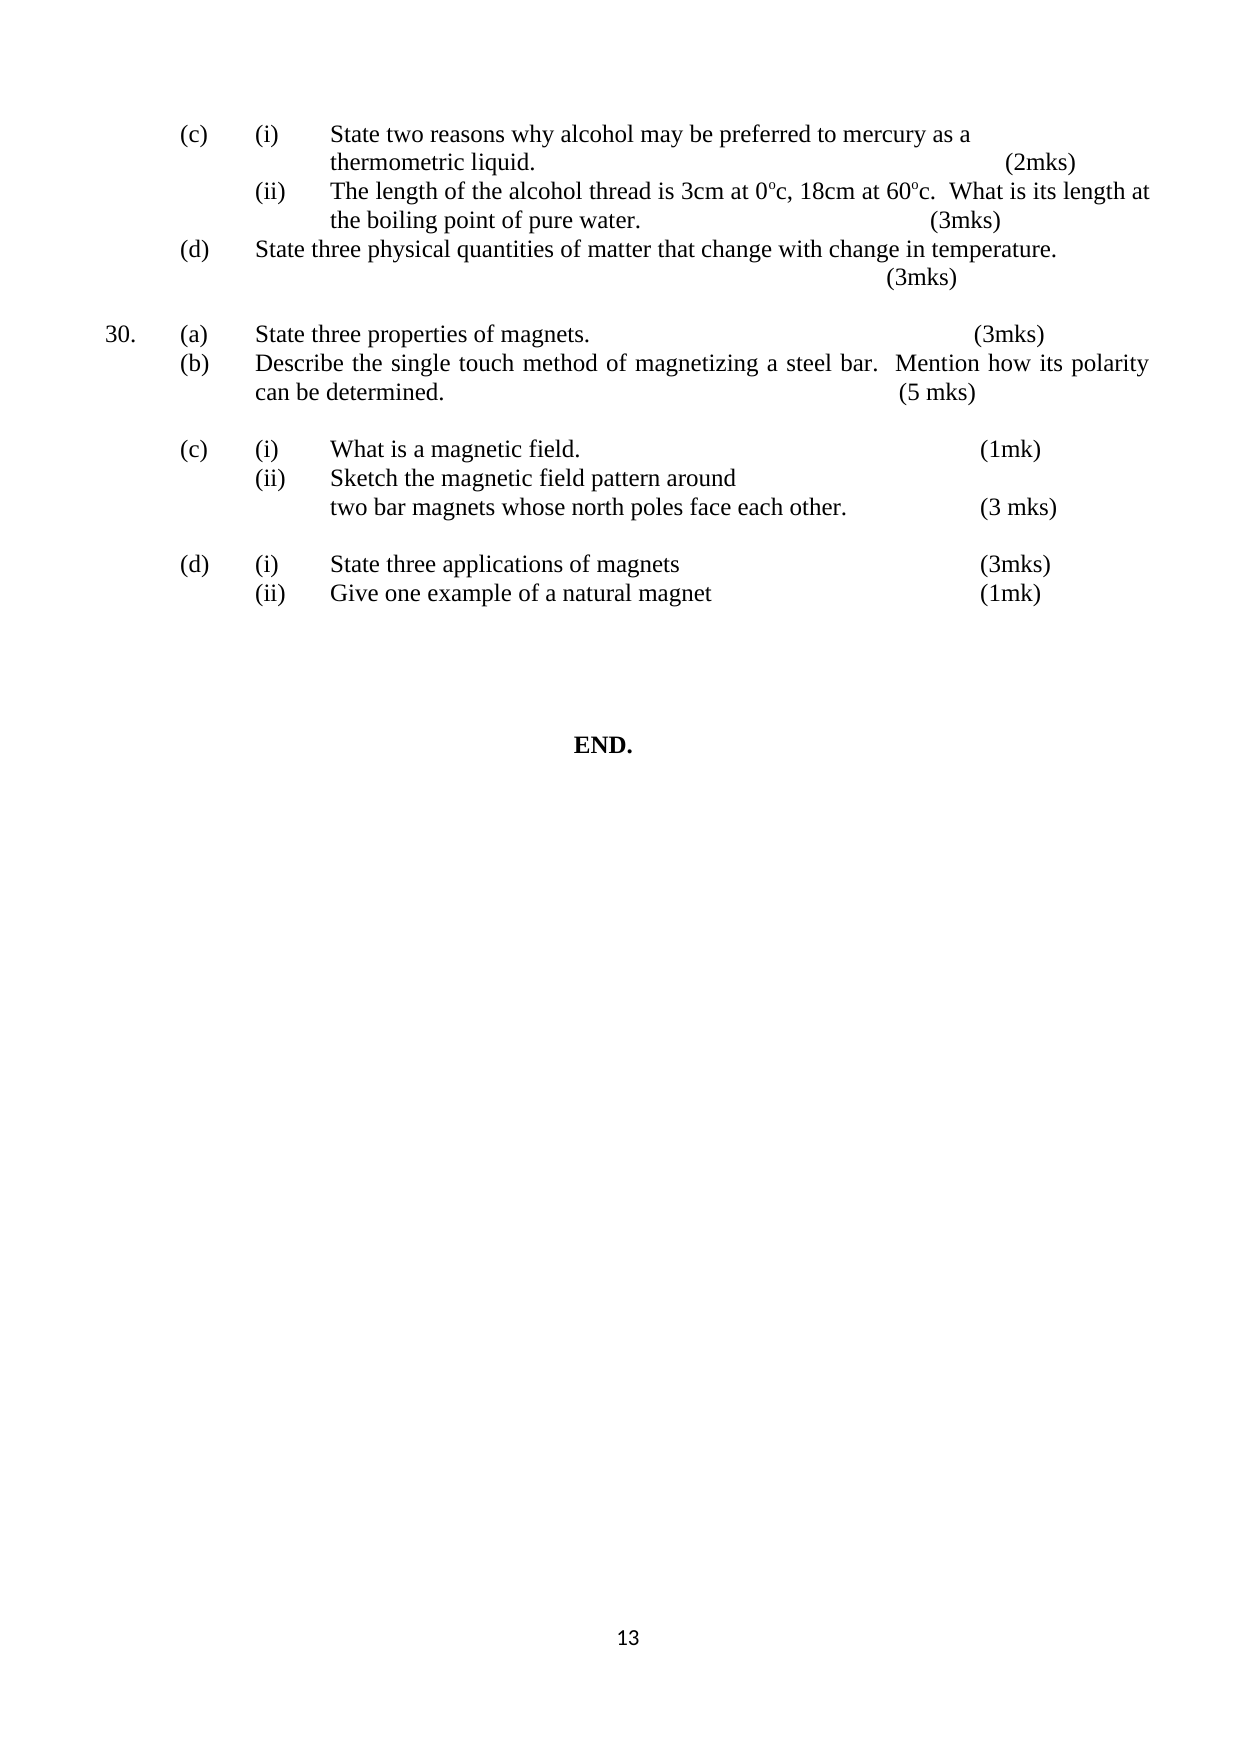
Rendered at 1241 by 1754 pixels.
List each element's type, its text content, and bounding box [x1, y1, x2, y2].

text (c) (i) What is a magnetic field. (1mk) [180, 434, 1150, 463]
text (c) (i) State two reasons why alcohol may be preferred to mercury as a [180, 119, 1150, 147]
text (3mks) [105, 262, 1150, 291]
list END. [405, 730, 1150, 759]
text (b) Describe the single touch method of magnetizing a steel bar. Mention how its polarity can be determined. (5 mks) [180, 348, 1150, 406]
text (ii) Give one example of a natural magnet (1mk) [180, 578, 1150, 607]
text thermometric liquid. (2mks) [255, 147, 1150, 176]
text 30. (a) State three properties of magnets. (3mks) [105, 319, 1150, 348]
text (d) (i) State three applications of magnets (3mks) [105, 549, 1150, 578]
text (d) State three physical quantities of matter that change with change in temperature. [105, 234, 1150, 262]
text (ii) Sketch the magnetic field pattern around [255, 463, 1150, 492]
text two bar magnets whose north poles face each other. (3 mks) [255, 492, 1150, 521]
text (ii) The length of the alcohol thread is 3cm at 0oc, 18cm at 60oc. What is its length at the boiling point of pure water. (3mks) [255, 176, 1150, 234]
